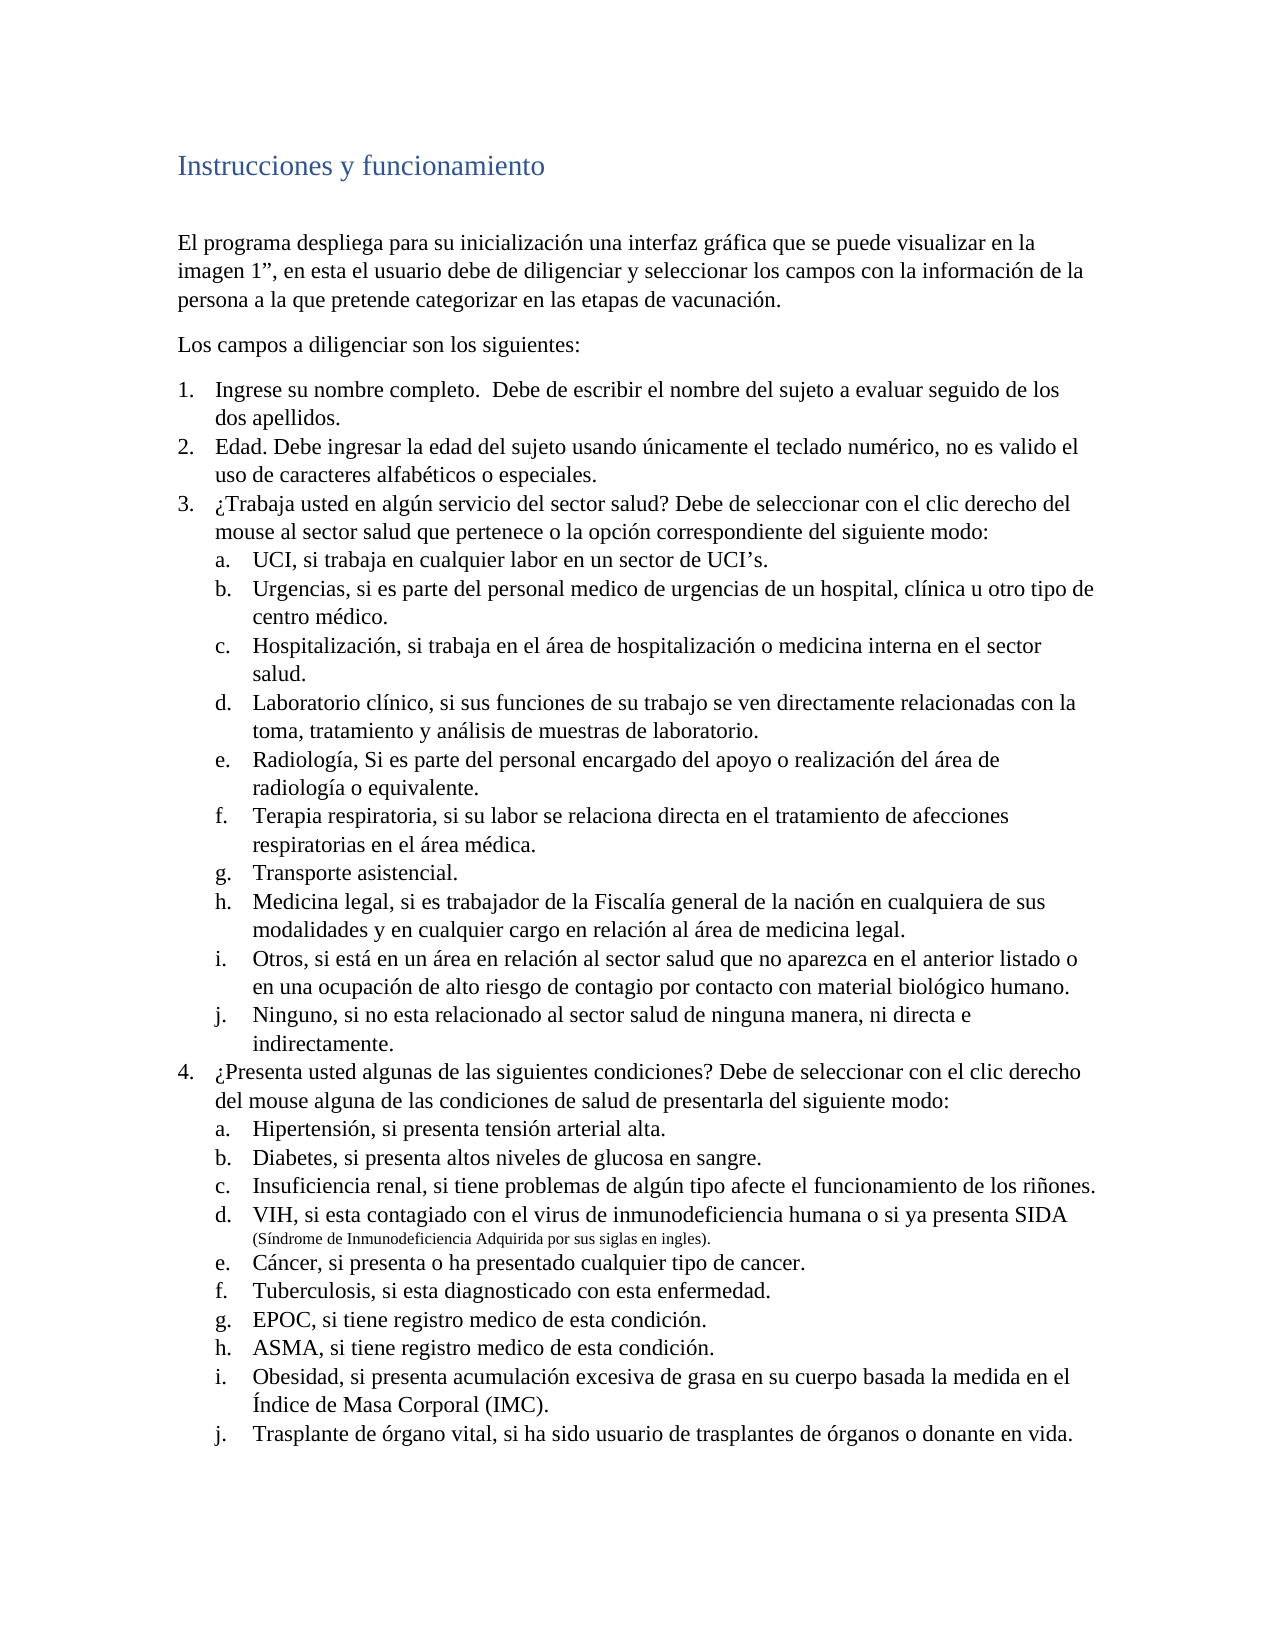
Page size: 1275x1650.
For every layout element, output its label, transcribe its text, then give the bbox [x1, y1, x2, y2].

list Tuberculosis, si esta diagnosticado con esta enfermedad. [215, 1277, 1098, 1304]
list Ingrese su nombre completo. Debe de escribir el nombre del sujeto a evaluar seguido de los dos apellidos. [177, 376, 1098, 431]
list Hipertensión, si presenta tensión arterial alta. [215, 1115, 1098, 1142]
list Diabetes, si presenta altos niveles de glucosa en sangre. [215, 1144, 1098, 1170]
list Edad. Debe ingresar la edad del sujeto usando únicamente el teclado numérico, no es valido el uso de caracteres alfabéticos o especiales. [177, 433, 1098, 488]
list Terapia respiratoria, si su labor se relaciona directa en el tratamiento de afecciones respiratorias en el área médica. [215, 802, 1098, 857]
subtitle Instrucciones y funcionamiento [177, 148, 1098, 181]
list Cáncer, si presenta o ha presentado cualquier tipo de cancer. [215, 1249, 1098, 1275]
list Ninguno, si no esta relacionado al sector salud de ninguna manera, ni directa e indirectamente. [215, 1002, 1098, 1056]
list EPOC, si tiene registro medico de esta condición. [215, 1306, 1098, 1332]
list UCI, si trabaja en cualquier labor en un sector de UCI’s. [215, 547, 1098, 573]
text El programa despliega para su inicialización una interfaz gráfica que se puede visualizar en la imagen 1”, en esta el usuario debe de diligenciar y seleccionar los campos con la información de la persona a la que pretende categorizar en las etapas de vacunación. [177, 229, 1098, 312]
list Hospitalización, si trabaja en el área de hospitalización o medicina interna en el sector salud. [215, 632, 1098, 687]
list Obesidad, si presenta acumulación excesiva de grasa en su cuerpo basada la medida en el Índice de Masa Corporal (IMC). [215, 1363, 1098, 1418]
list Medicina legal, si es trabajador de la Fiscalía general de la nación en cualquiera de sus modalidades y en cualquier cargo en relación al área de medicina legal. [215, 888, 1098, 943]
list Radiología, Si es parte del personal encargado del apoyo o realización del área de radiología o equivalente. [215, 746, 1098, 800]
list Insuficiencia renal, si tiene problemas de algún tipo afecte el funcionamiento de los riñones. [215, 1172, 1098, 1198]
list Laboratorio clínico, si sus funciones de su trabajo se ven directamente relacionadas con la toma, tratamiento y análisis de muestras de laboratorio. [215, 689, 1098, 743]
list VIH, si esta contagiado con el virus de inmunodeficiencia humana o si ya presenta SIDA (Síndrome de Inmunodeficiencia Adquirida por sus siglas en ingles). [215, 1201, 1098, 1248]
list ¿Trabaja usted en algún servicio del sector salud? Debe de seleccionar con el clic derecho del mouse al sector salud que pertenece o la opción correspondiente del siguiente modo: [177, 490, 1098, 544]
list Urgencias, si es parte del personal medico de urgencias de un hospital, clínica u otro tipo de centro médico. [215, 575, 1098, 630]
list Otros, si está en un área en relación al sector salud que no aparezca en el anterior listado o en una ocupación de alto riesgo de contagio por contacto con material biológico humano. [215, 945, 1098, 999]
text Los campos a diligenciar son los siguientes: [177, 331, 1098, 357]
list Transporte asistencial. [215, 859, 1098, 886]
list ¿Presenta usted algunas de las siguientes condiciones? Debe de seleccionar con el clic derecho del mouse alguna de las condiciones de salud de presentarla del siguiente modo: [177, 1058, 1098, 1113]
list Trasplante de órgano vital, si ha sido usuario de trasplantes de órganos o donante en vida. [215, 1420, 1098, 1446]
list ASMA, si tiene registro medico de esta condición. [215, 1334, 1098, 1361]
